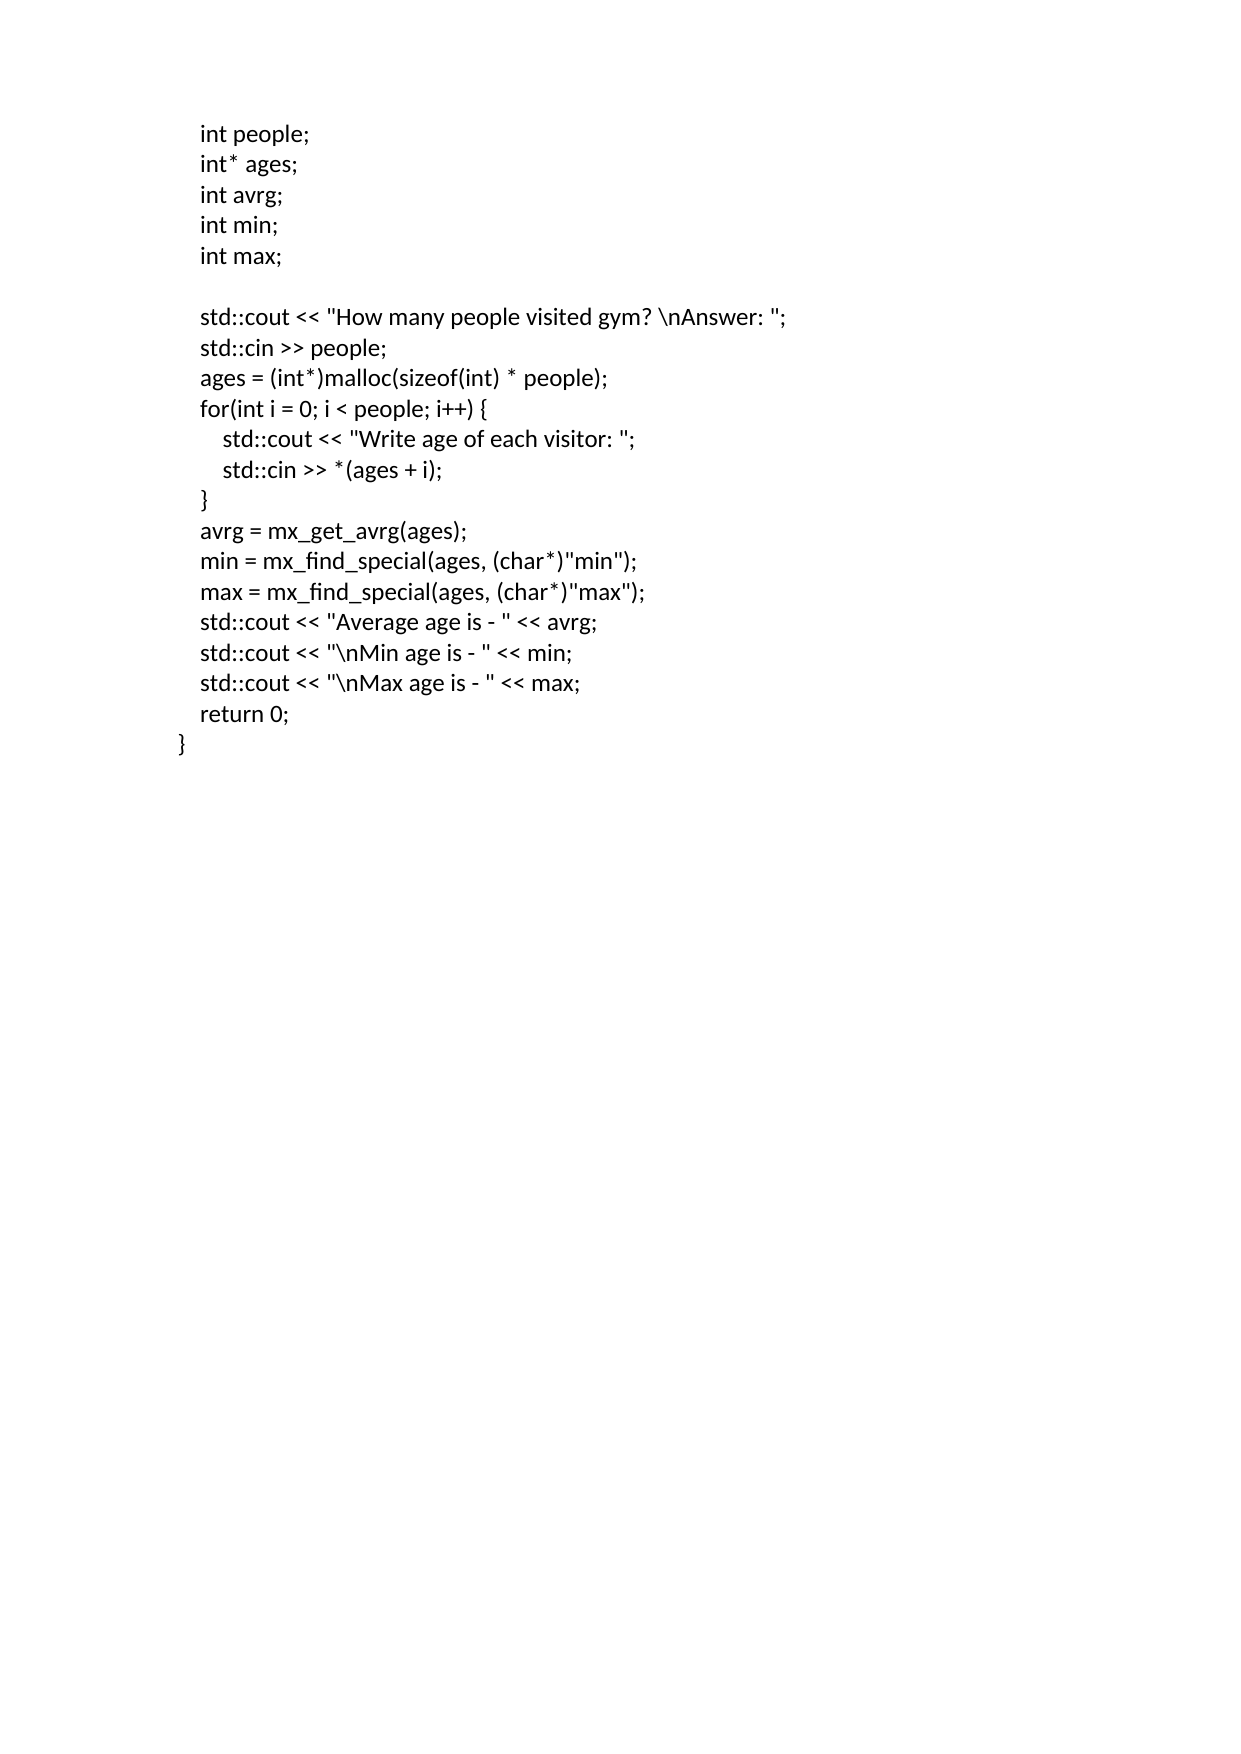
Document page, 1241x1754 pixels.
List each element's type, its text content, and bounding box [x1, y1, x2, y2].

text std::cout << "\nMin age is - " << min; [177, 637, 1152, 667]
text int people; [177, 118, 1152, 149]
text std::cout << "How many people visited gym? \nAnswer: "; [177, 301, 1152, 332]
text int* ages; [177, 149, 1152, 179]
text } [177, 484, 1152, 515]
text max = mx_find_special(ages, (char*)"max"); [177, 576, 1152, 606]
text std::cin >> *(ages + i); [177, 454, 1152, 484]
text ages = (int*)malloc(sizeof(int) * people); [177, 362, 1152, 393]
text min = mx_find_special(ages, (char*)"min"); [177, 545, 1152, 576]
text int max; [177, 240, 1152, 271]
text return 0; [177, 698, 1152, 728]
text std::cin >> people; [177, 332, 1152, 362]
text int min; [177, 210, 1152, 240]
text for(int i = 0; i < people; i++) { [177, 393, 1152, 423]
text std::cout << "Average age is - " << avrg; [177, 606, 1152, 637]
text std::cout << "Write age of each visitor: "; [177, 423, 1152, 454]
text avrg = mx_get_avrg(ages); [177, 515, 1152, 545]
text int avrg; [177, 179, 1152, 210]
text } [177, 728, 1152, 759]
text std::cout << "\nMax age is - " << max; [177, 667, 1152, 698]
